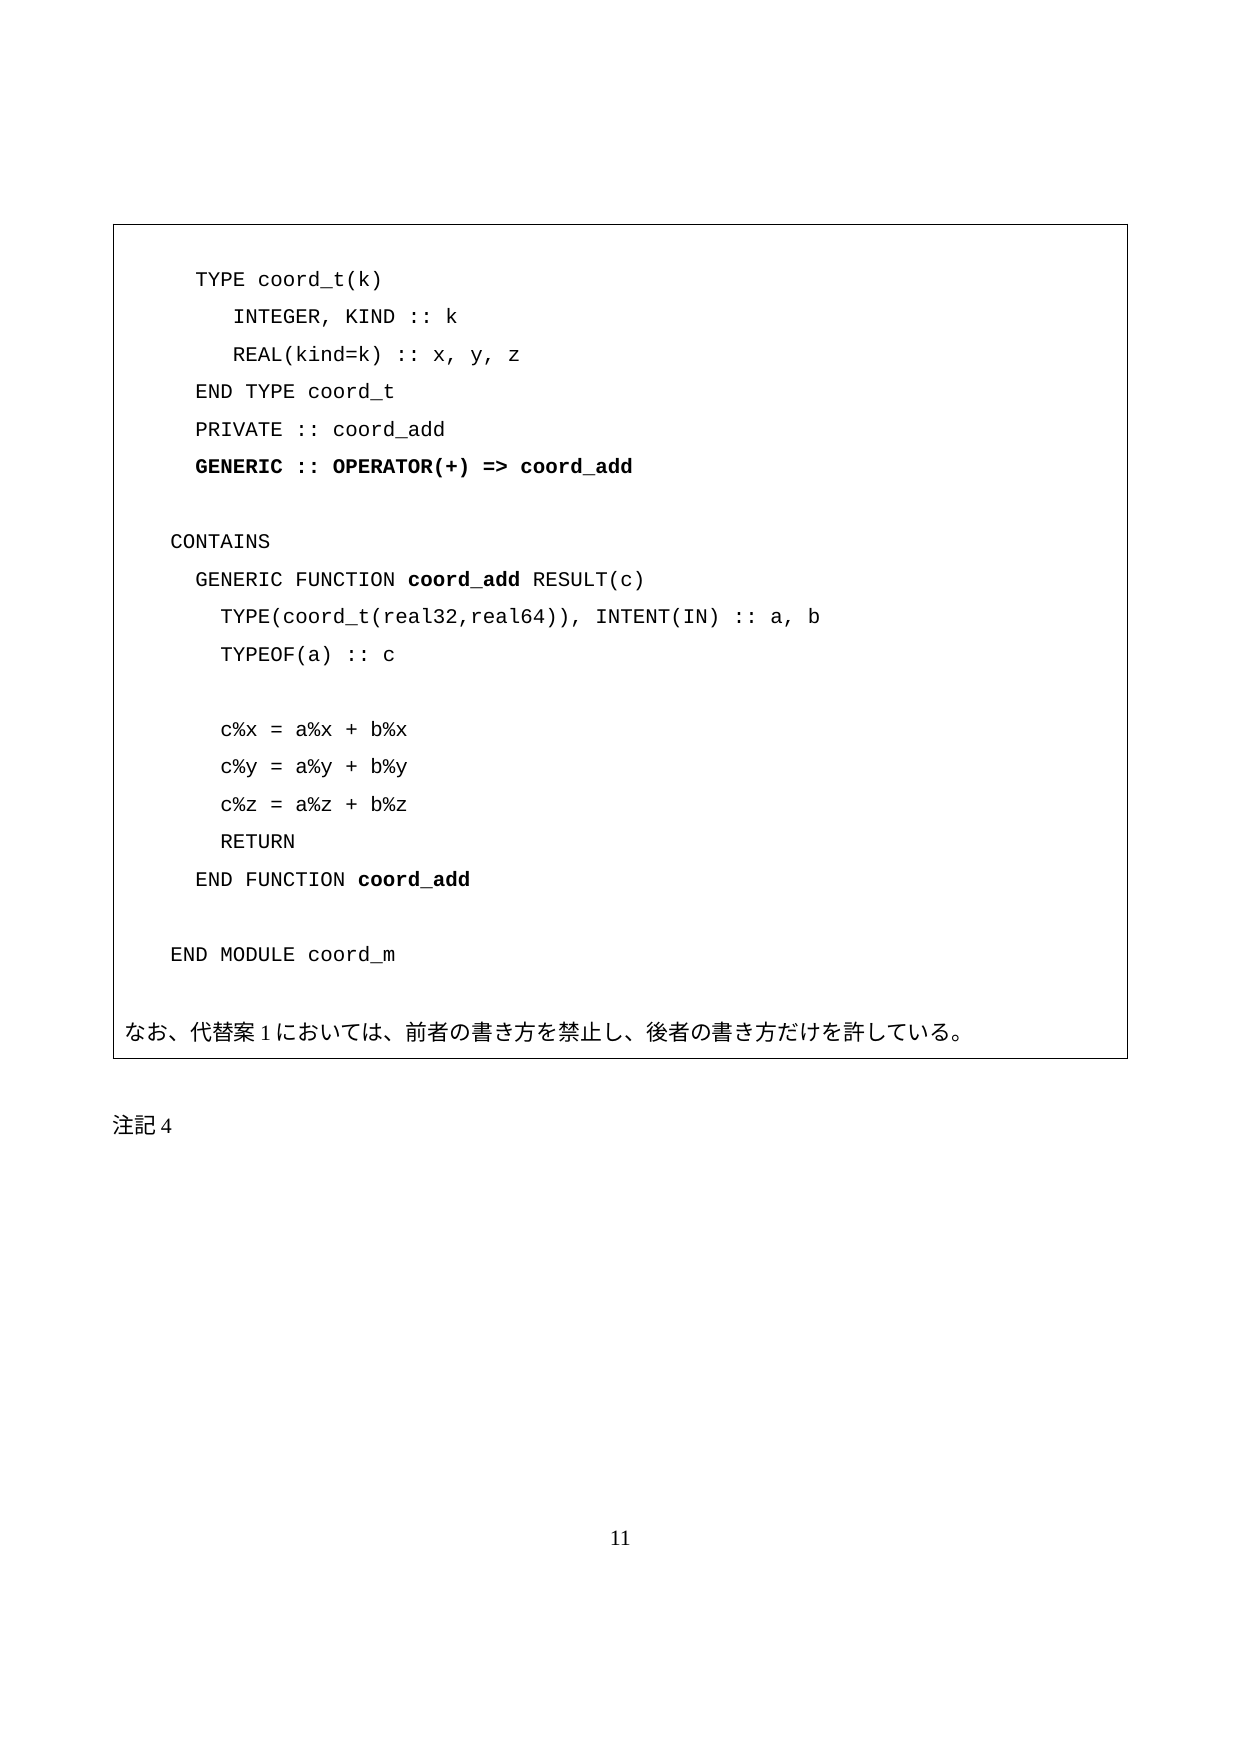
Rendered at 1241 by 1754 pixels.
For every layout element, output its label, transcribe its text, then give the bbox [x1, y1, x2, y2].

text 注記4 [112, 1105, 1128, 1142]
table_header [114, 225, 1127, 1058]
